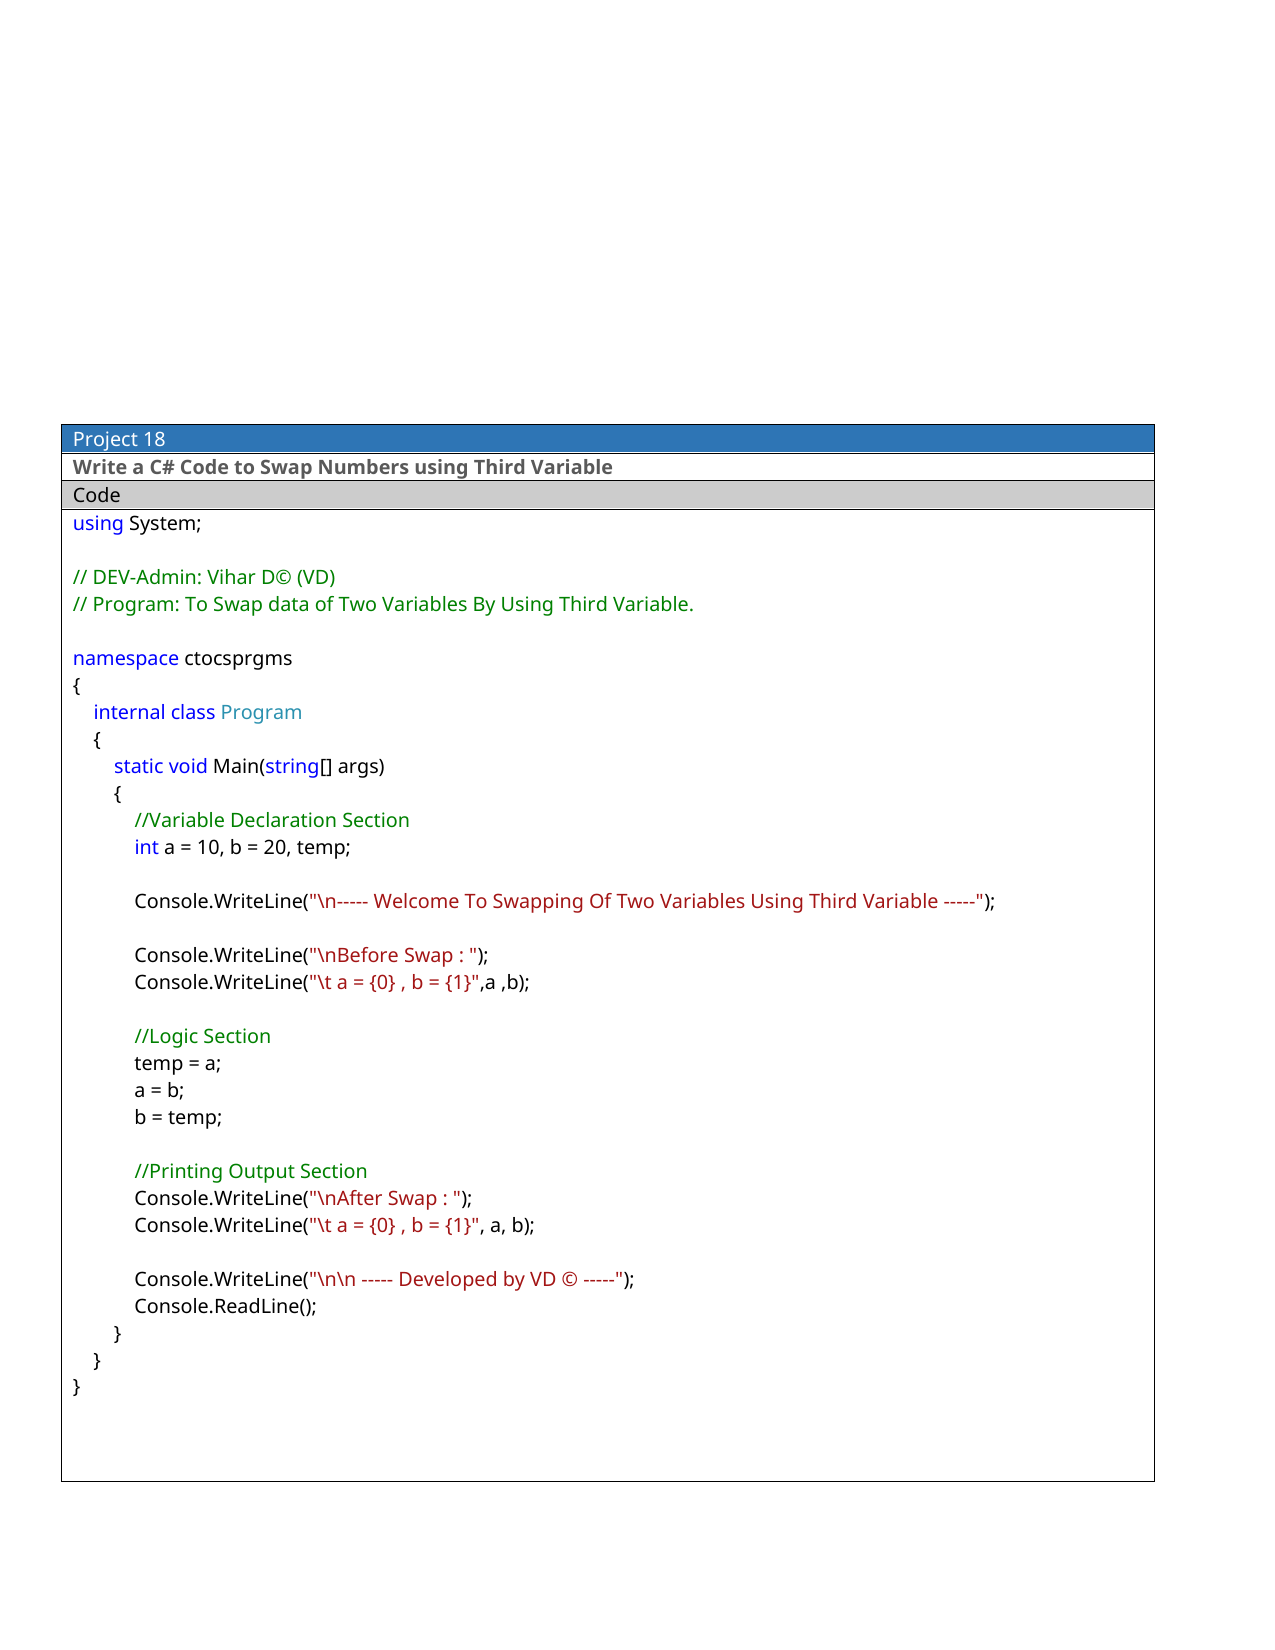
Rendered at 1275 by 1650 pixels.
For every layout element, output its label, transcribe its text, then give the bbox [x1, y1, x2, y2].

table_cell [62, 510, 1154, 1481]
table_cell Write a C# Code to Swap Numbers using Third Variable [62, 454, 1154, 480]
table_header Project 18 [62, 425, 1154, 452]
table_cell Code [62, 481, 1154, 508]
